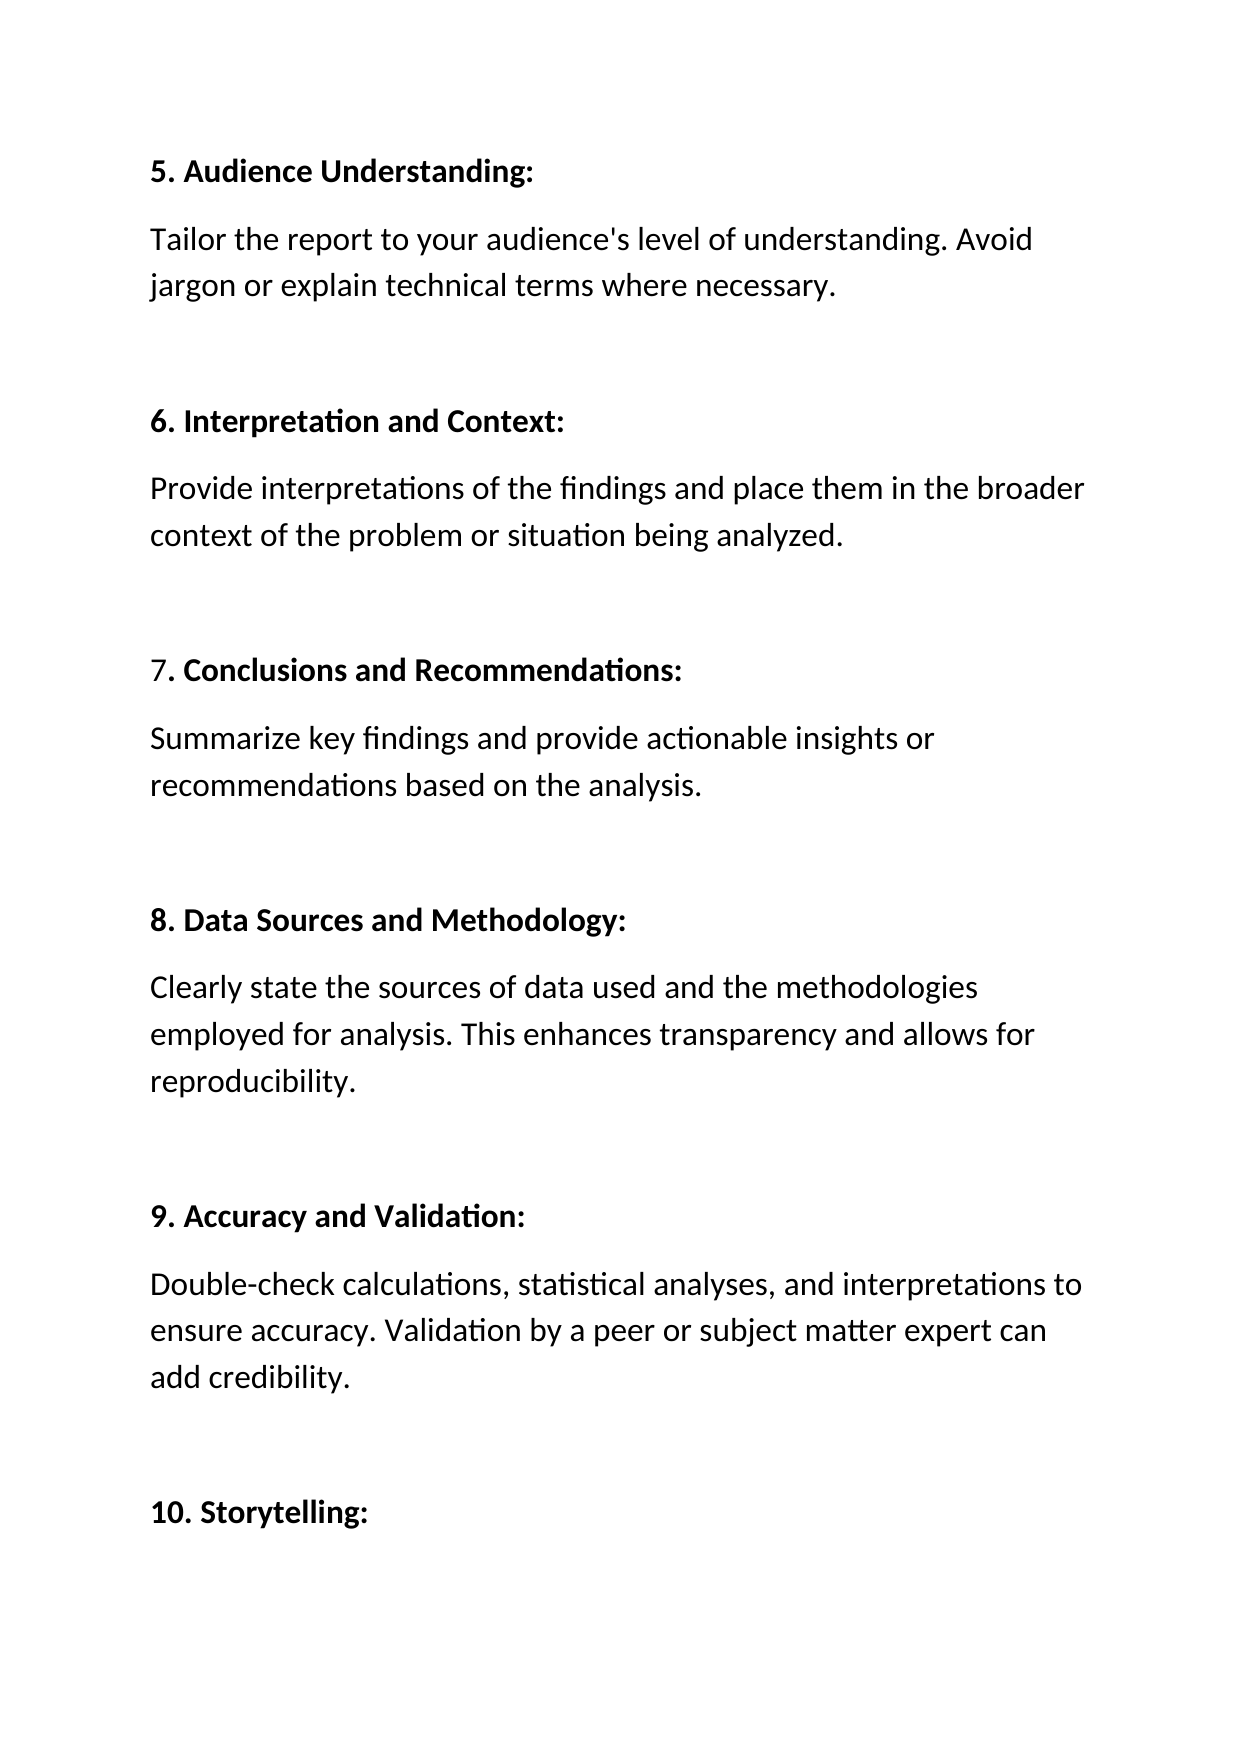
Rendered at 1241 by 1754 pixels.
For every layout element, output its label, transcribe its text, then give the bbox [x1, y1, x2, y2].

text 8. Data Sources and Methodology: [150, 899, 1090, 939]
text Tailor the report to your audience's level of understanding. Avoid jargon or explain technical terms where necessary. [150, 218, 1090, 305]
text Summarize key findings and provide actionable insights or recommendations based on the analysis. [150, 717, 1090, 804]
text 7. Conclusions and Recommendations: [150, 649, 1090, 690]
text 9. Accuracy and Validation: [150, 1195, 1090, 1236]
text 10. Storytelling: [150, 1491, 1090, 1532]
text Clearly state the sources of data used and the methodologies employed for analysis. This enhances transparency and allows for reproducibility. [150, 966, 1090, 1101]
text 6. Interpretation and Context: [150, 399, 1090, 440]
text Provide interpretations of the findings and place them in the broader context of the problem or situation being analyzed. [150, 467, 1090, 555]
text 5. Audience Understanding: [150, 150, 1090, 191]
text Double-check calculations, statistical analyses, and interpretations to ensure accuracy. Validation by a peer or subject matter expert can add credibility. [150, 1263, 1090, 1397]
